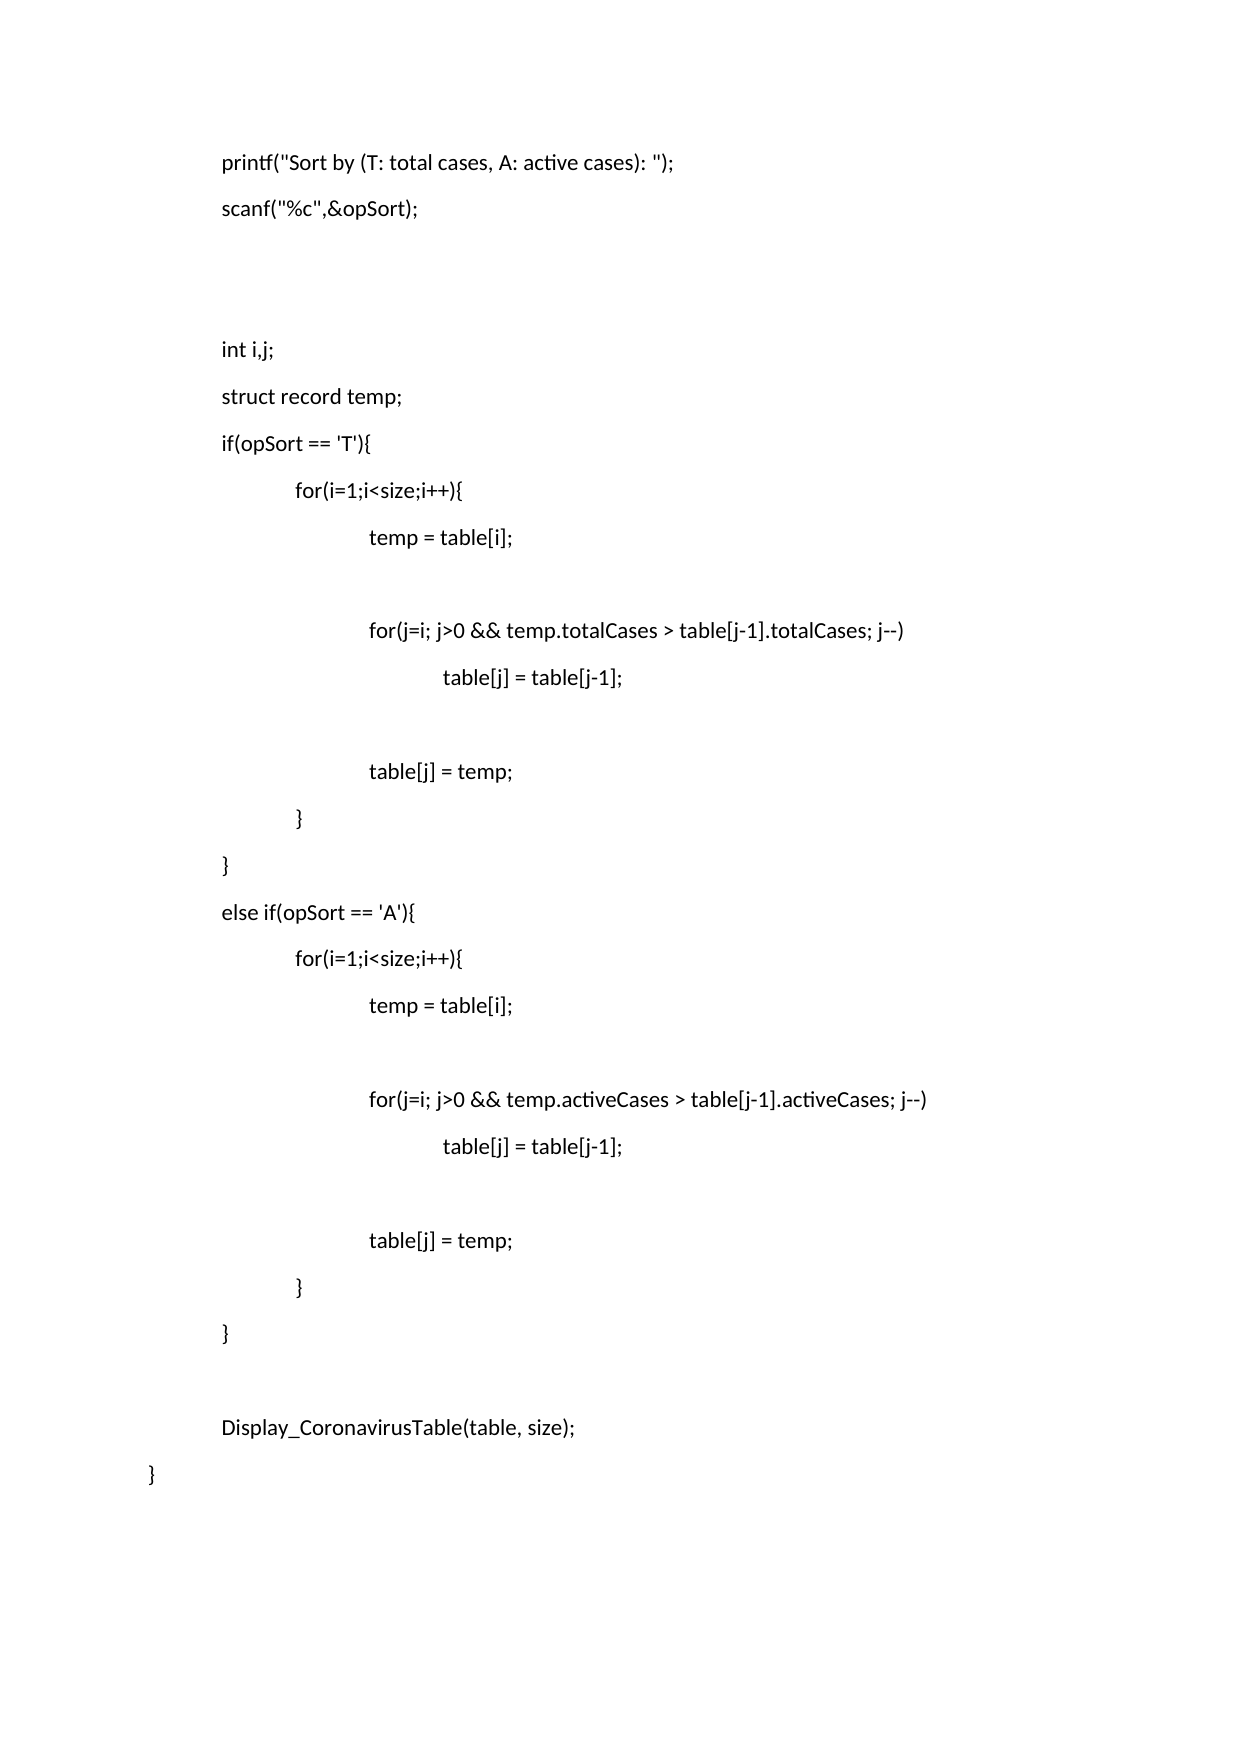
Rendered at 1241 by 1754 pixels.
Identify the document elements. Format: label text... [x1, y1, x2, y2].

text printf("Sort by (T: total cases, A: active cases): "); [148, 148, 1093, 176]
text for(j=i; j>0 && temp.totalCases > table[j-1].totalCases; j--) [148, 616, 1093, 644]
text } [148, 1319, 1093, 1347]
text int i,j; [148, 335, 1093, 363]
text table[j] = table[j-1]; [148, 1132, 1093, 1160]
text for(j=i; j>0 && temp.activeCases > table[j-1].activeCases; j--) [148, 1085, 1093, 1113]
text temp = table[i]; [148, 991, 1093, 1019]
text scanf("%c",&opSort); [148, 194, 1093, 222]
text table[j] = temp; [148, 757, 1093, 785]
text } [148, 1273, 1093, 1301]
text for(i=1;i<size;i++){ [148, 476, 1093, 504]
text } [148, 851, 1093, 879]
text temp = table[i]; [148, 523, 1093, 551]
text } [148, 804, 1093, 832]
text table[j] = temp; [148, 1226, 1093, 1254]
text for(i=1;i<size;i++){ [148, 944, 1093, 972]
text if(opSort == 'T'){ [148, 429, 1093, 457]
text table[j] = table[j-1]; [148, 663, 1093, 691]
text } [148, 1460, 1093, 1488]
text Display_CoronavirusTable(table, size); [148, 1413, 1093, 1441]
text else if(opSort == 'A'){ [148, 898, 1093, 926]
text struct record temp; [148, 382, 1093, 410]
